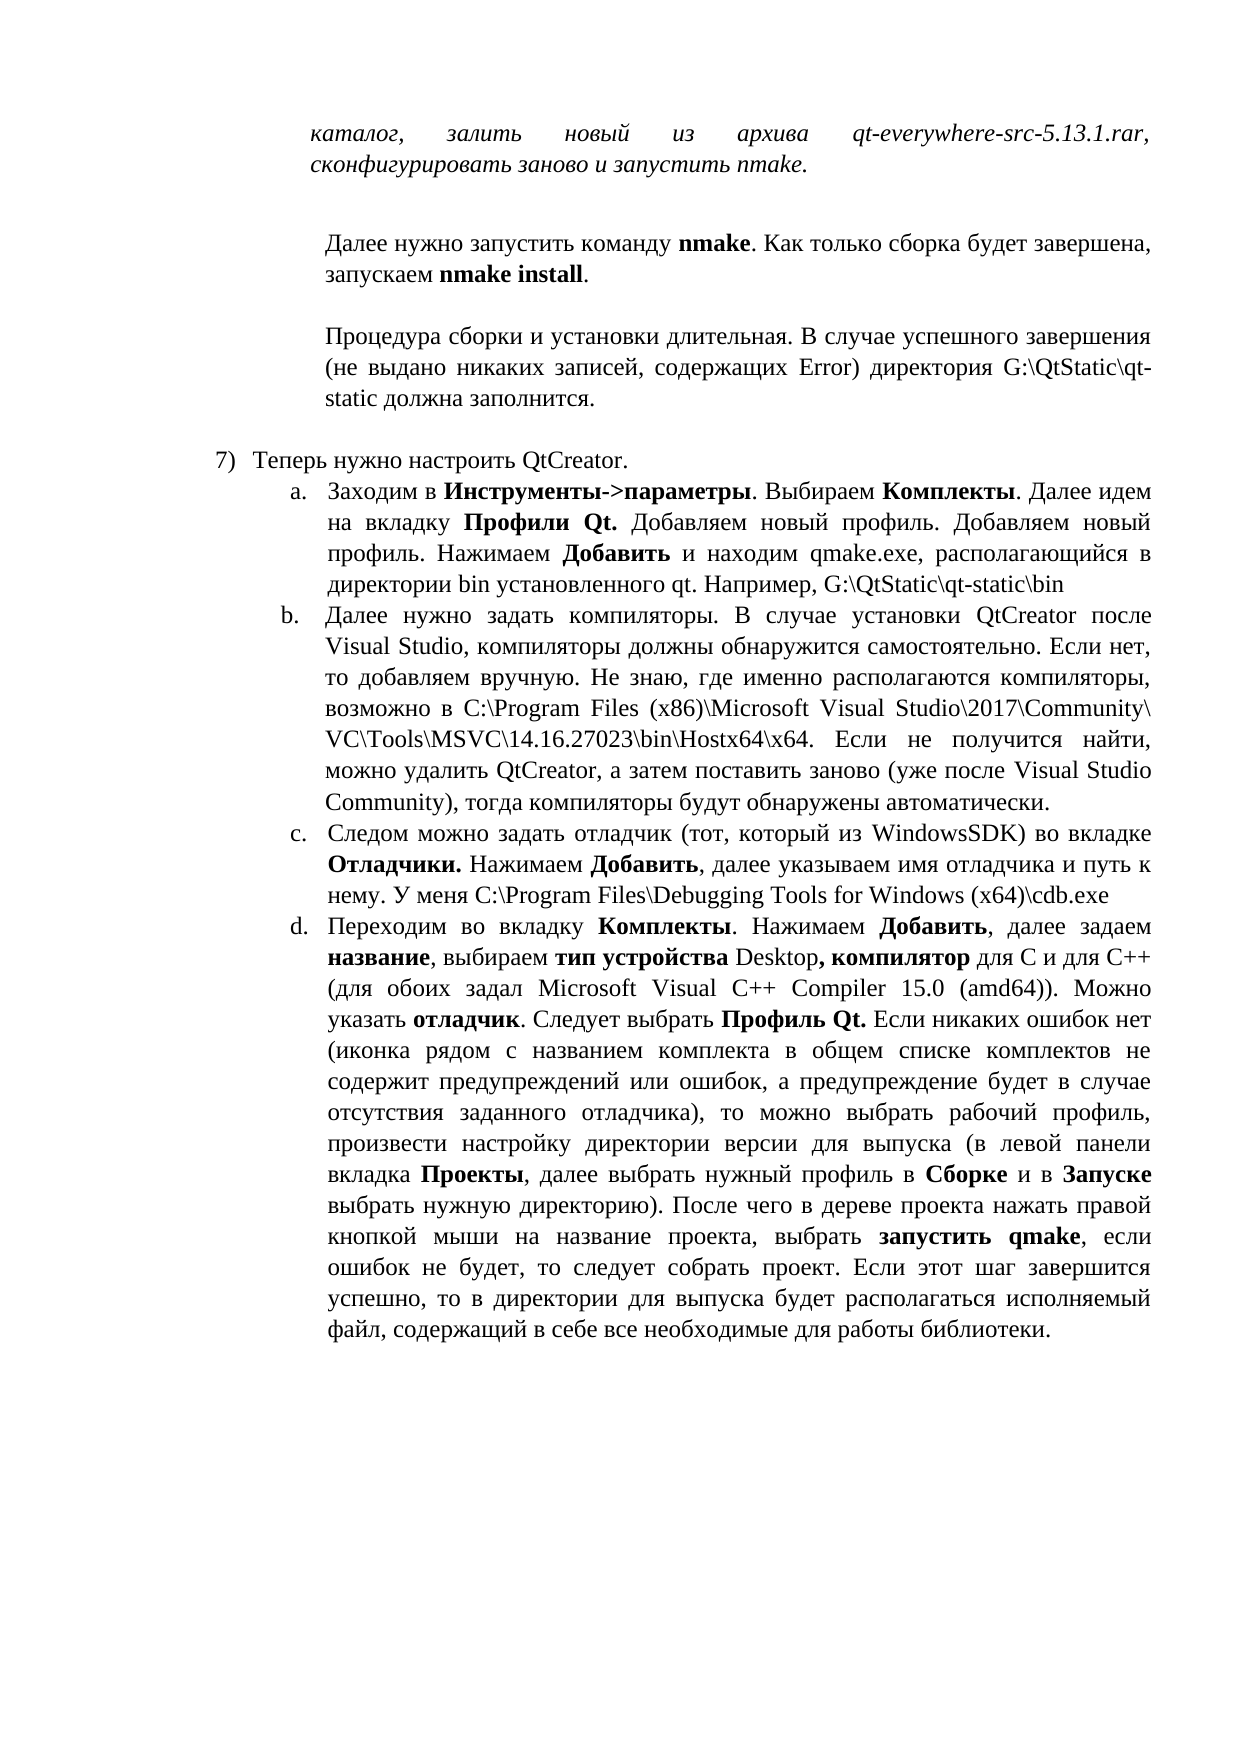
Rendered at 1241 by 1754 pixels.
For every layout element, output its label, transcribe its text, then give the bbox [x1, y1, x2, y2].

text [310, 118, 1152, 178]
list Заходим в Инструменты->параметры. Выбираем Комплекты. Далее идем на вкладку Профили Qt. Добавляем новый профиль. Добавляем новый профиль. Нажимаем Добавить и находим qmake.exe, располагающийся в директории bin установленного qt. Например, G:\QtStatic\qt-static\bin [290, 476, 1152, 598]
list Далее нужно задать компиляторы. В случае установки QtCreator после Visual Studio, компиляторы должны обнаружится самостоятельно. Если нет, то добавляем вручную. Не знаю, где именно располагаются компиляторы, возможно в C:\Program Files (x86)\Microsoft Visual Studio\2017\Community\VC\Tools\MSVC\14.16.27023\bin\Hostx64\x64. Если не получится найти, можно удалить QtCreator, а затем поставить заново (уже после Visual Studio Community), тогда компиляторы будут обнаружены автоматически. [281, 600, 1152, 815]
list Переходим во вкладку Комплекты. Нажимаем Добавить, далее задаем название, выбираем тип устройства Desktop, компилятор для С и для С++ (для обоих задал Microsoft Visual C++ Compiler 15.0 (amd64)). Можно указать отладчик. Следует выбрать Профиль Qt. Если никаких ошибок нет (иконка рядом с названием комплекта в общем списке комплектов не содержит предупреждений или ошибок, а предупреждение будет в случае отсутствия заданного отладчика), то можно выбрать рабочий профиль, произвести настройку директории версии для выпуска (в левой панели вкладка Проекты, далее выбрать нужный профиль в Сборке и в Запуске выбрать нужную директорию). После чего в дереве проекта нажать правой кнопкой мыши на название проекта, выбрать запустить qmake, если ошибок не будет, то следует собрать проект. Если этот шаг завершится успешно, то в директории для выпуска будет располагаться исполняемый файл, содержащий в себе все необходимые для работы библиотеки. [290, 911, 1152, 1343]
list Процедура сборки и установки длительная. В случае успешного завершения (не выдано никаких записей, содержащих Error) директория G:\QtStatic\qt-static должна заполнится. [325, 321, 1152, 412]
list Далее нужно запустить команду nmake. Как только сборка будет завершена, запускаем nmake install. [325, 228, 1152, 288]
list Следом можно задать отладчик (тот, который из WindowsSDK) во вкладке Отладчики. Нажимаем Добавить, далее указываем имя отладчика и путь к нему. У меня C:\Program Files\Debugging Tools for Windows (x64)\cdb.exe [290, 818, 1152, 908]
list Теперь нужно настроить QtCreator. [215, 445, 1152, 474]
